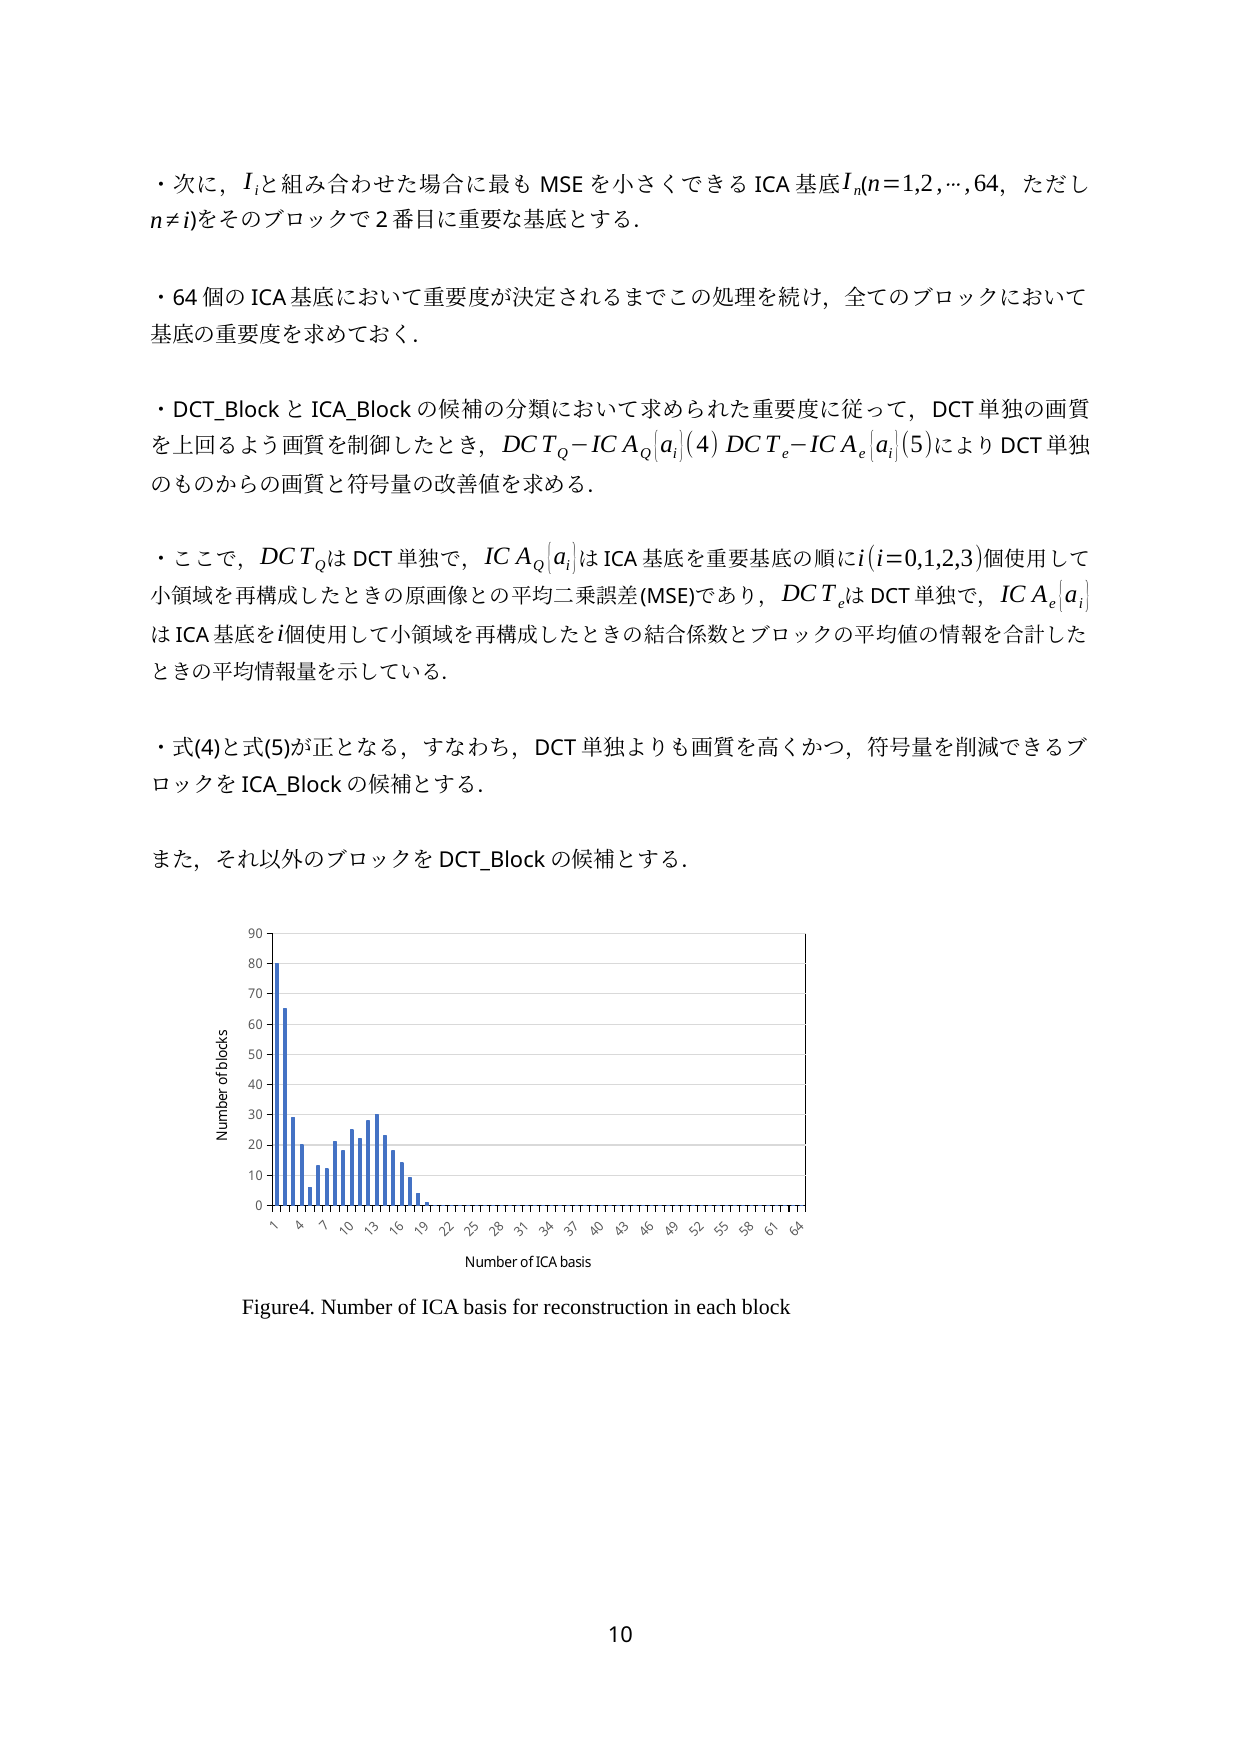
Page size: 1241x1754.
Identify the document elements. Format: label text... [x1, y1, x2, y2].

text ・式(4)と式(5)が正となる，すなわち，DCT単独よりも画質を高くかつ，符号量を削減できるブロックをICA_Blockの候補とする． [150, 727, 1090, 802]
text また，それ以外のブロックをDCT_Blockの候補とする． [150, 839, 1090, 877]
text ・次に，と組み合わせた場合に最もMSEを小さくできるICA基底(，ただし)をそのブロックで2番目に重要な基底とする． [150, 164, 1090, 239]
text ・ここで，はDCT単独で，はICA基底を重要基底の順に個使用して小領域を再構成したときの原画像との平均二乗誤差(MSE)であり，はDCT単独で，はICA基底を個使用して小領域を再構成したときの結合係数とブロックの平均値の情報を合計したときの平均情報量を示している． [150, 539, 1090, 689]
text ・DCT_BlockとICA_Blockの候補の分類において求められた重要度に従って，DCT単独の画質を上回るよう画質を制御したとき， によりDCT単独のものからの画質と符号量の改善値を求める． [150, 389, 1090, 502]
text ・64個のICA基底において重要度が決定されるまでこの処理を続け，全てのブロックにおいて基底の重要度を求めておく． [150, 277, 1090, 352]
